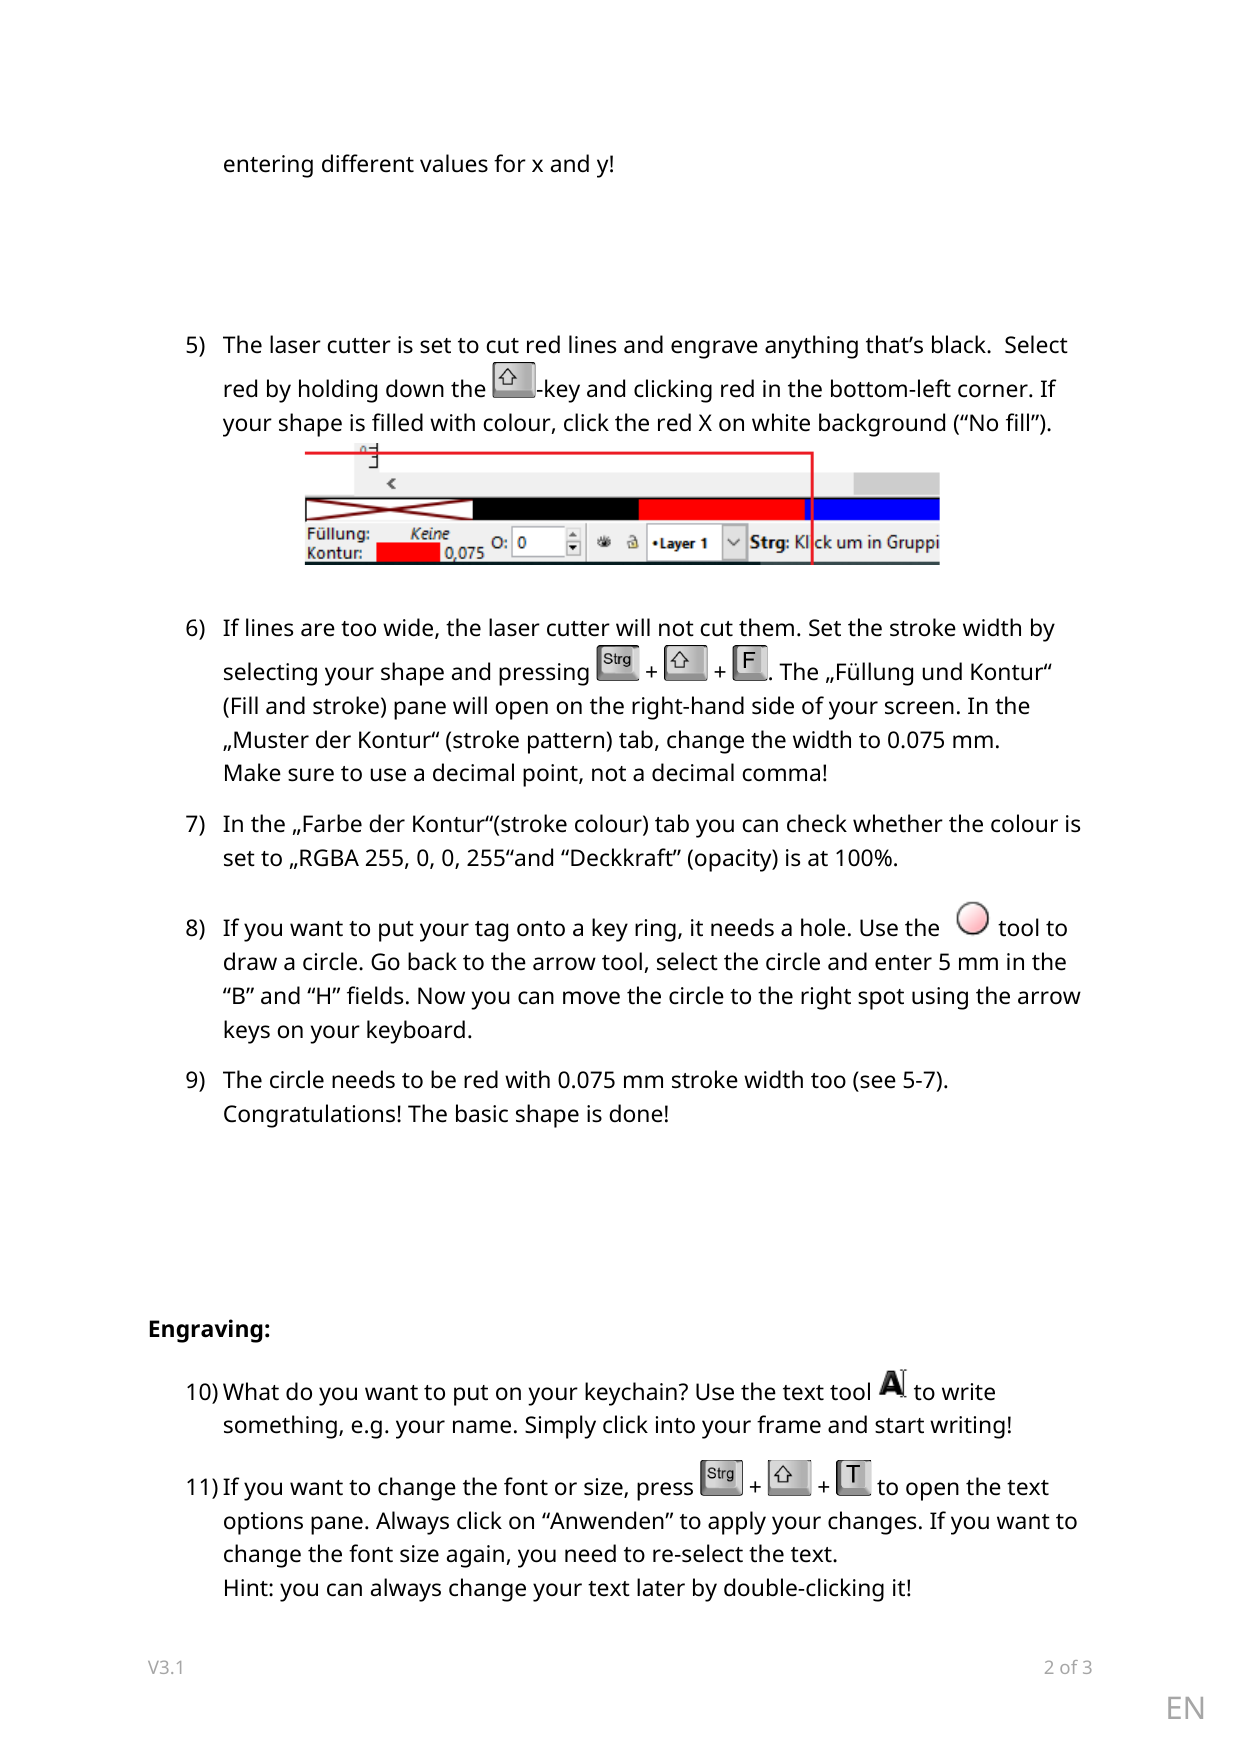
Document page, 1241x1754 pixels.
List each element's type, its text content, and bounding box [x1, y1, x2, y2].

list If you want to change the font or size, press + + to open the text options pane. Always click on “Anwenden” to apply your changes. If you want to change the font size again, you need to re-select the text. Hint: you can always change your text later by double-clicking it! [185, 1460, 1093, 1603]
picture [732, 645, 768, 681]
picture [492, 362, 536, 398]
list If lines are too wide, the laser cutter will not cut them. Set the stroke width by selecting your shape and pressing + + . The „Füllung und Kontur“ (Fill and stroke) pane will open on the right-hand side of your screen. In the „Muster der Kontur“ (stroke pattern) tab, change the width to 0.075 mm. Make sure to use a decimal point, not a decimal comma! [185, 611, 1093, 789]
picture [596, 645, 640, 681]
picture [767, 1460, 812, 1496]
picture [836, 1460, 872, 1496]
picture [946, 892, 999, 937]
text Engraving: [148, 1313, 1093, 1344]
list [185, 148, 1093, 209]
list What do you want to put on your keychain? Use the text toolto write something, e.g. your name. Simply click into your frame and start writing! [185, 1363, 1093, 1441]
picture [304, 443, 940, 565]
picture [700, 1460, 743, 1496]
picture [664, 645, 708, 681]
list The circle needs to be red with 0.075 mm stroke width too (see 5-7). Congratulations! The basic shape is done! [185, 1064, 1093, 1129]
picture [872, 1363, 914, 1401]
list In the „Farbe der Kontur“(stroke colour) tab you can check whether the colour is set to „RGBA 255, 0, 0, 255“and “Deckkraft” (opacity) is at 100%. [185, 808, 1093, 873]
list If you want to put your tag onto a key ring, it needs a hole. Use the tool to draw a circle. Go back to the arrow tool, select the circle and enter 5 mm in the “B” and “H” fields. Now you can move the circle to the right spot using the arrow keys on your keyboard. [185, 892, 1093, 1045]
